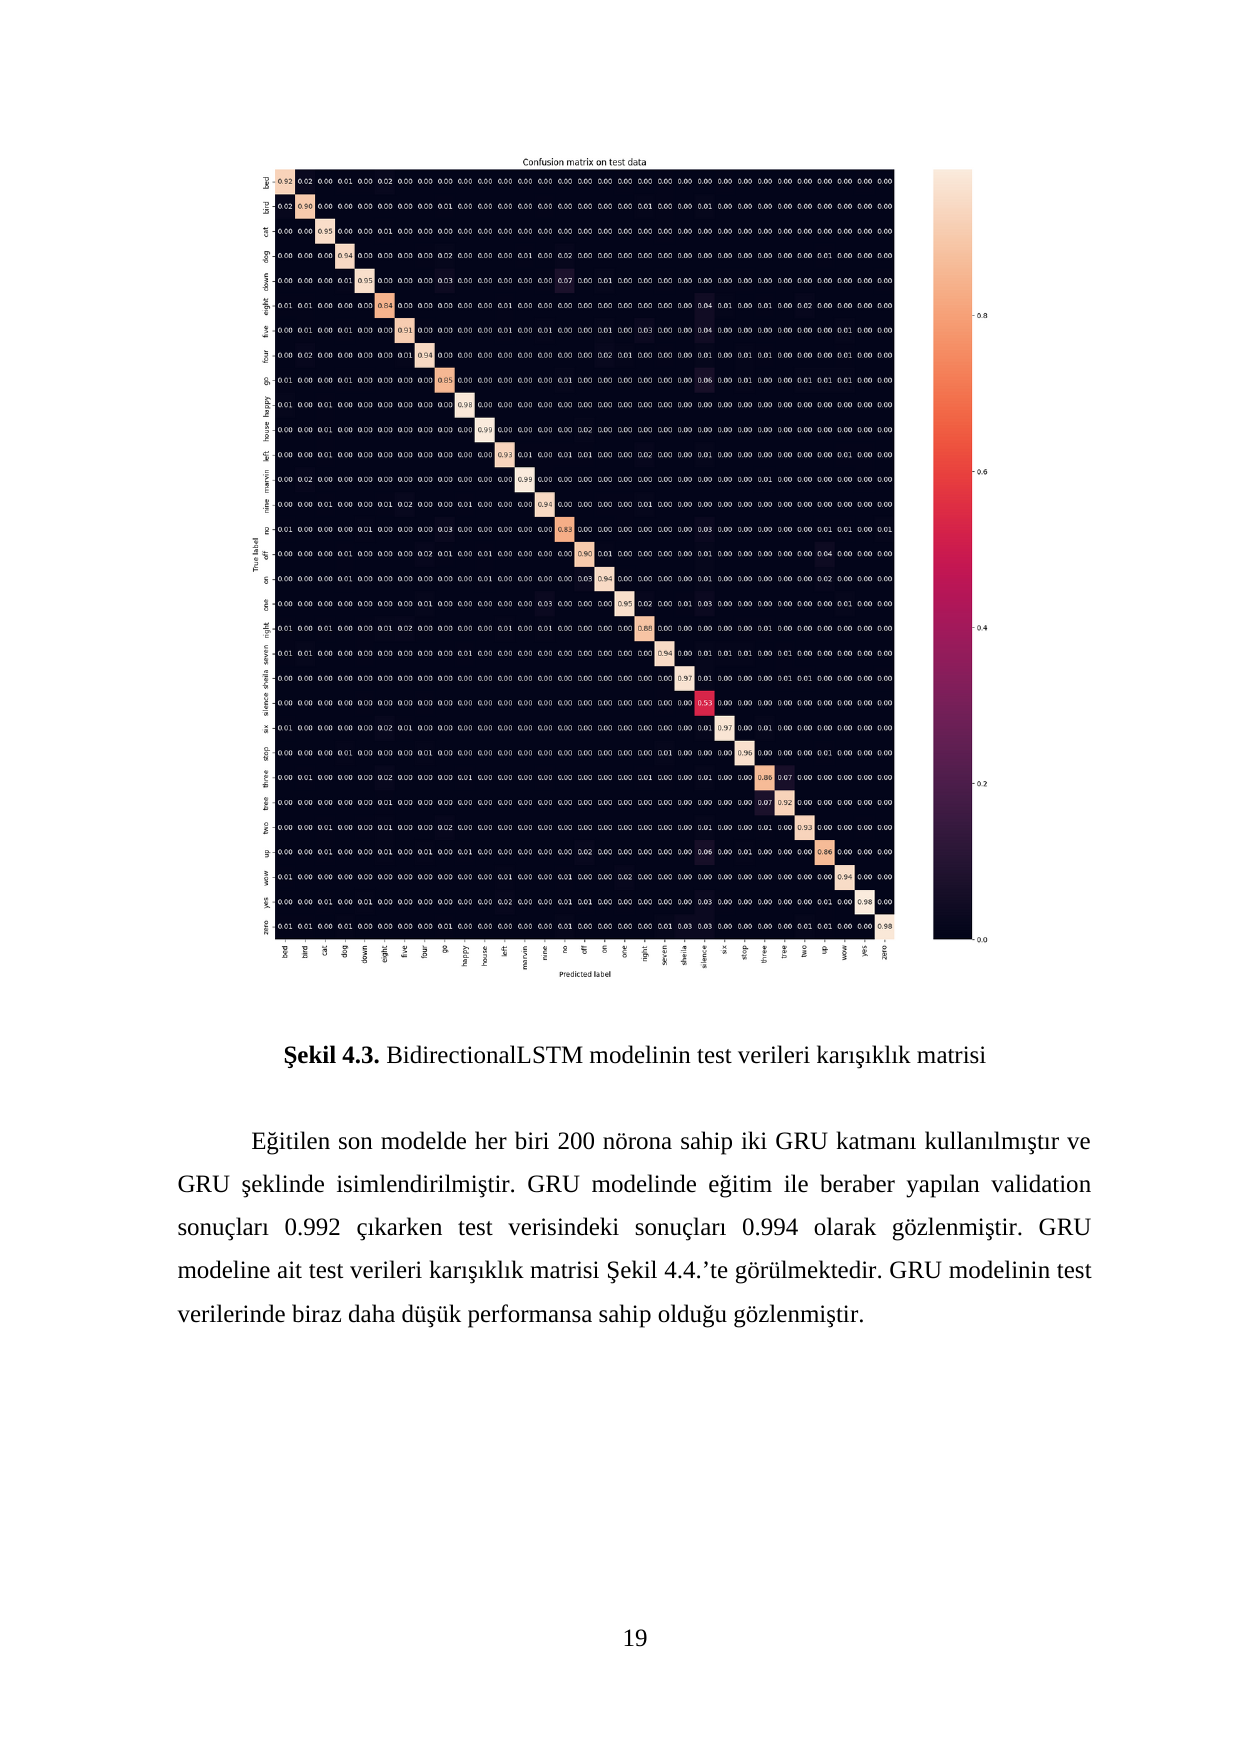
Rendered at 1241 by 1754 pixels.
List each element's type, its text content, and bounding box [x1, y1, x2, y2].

text Şekil 4.3. BidirectionalLSTM modelinin test verileri karışıklık matrisi [177, 1040, 1092, 1069]
picture [248, 153, 992, 983]
text Eğitilen son modelde her biri 200 nörona sahip iki GRU katmanı kullanılmıştır ve GRU şeklinde isimlendirilmiştir. GRU modelinde eğitim ile beraber yapılan validation sonuçları 0.992 çıkarken test verisindeki sonuçları 0.994 olarak gözlenmiştir. GRU modeline ait test verileri karışıklık matrisi Şekil 4.4.’te görülmektedir. GRU modelinin test verilerinde biraz daha düşük performansa sahip olduğu gözlenmiştir. [177, 1126, 1092, 1327]
